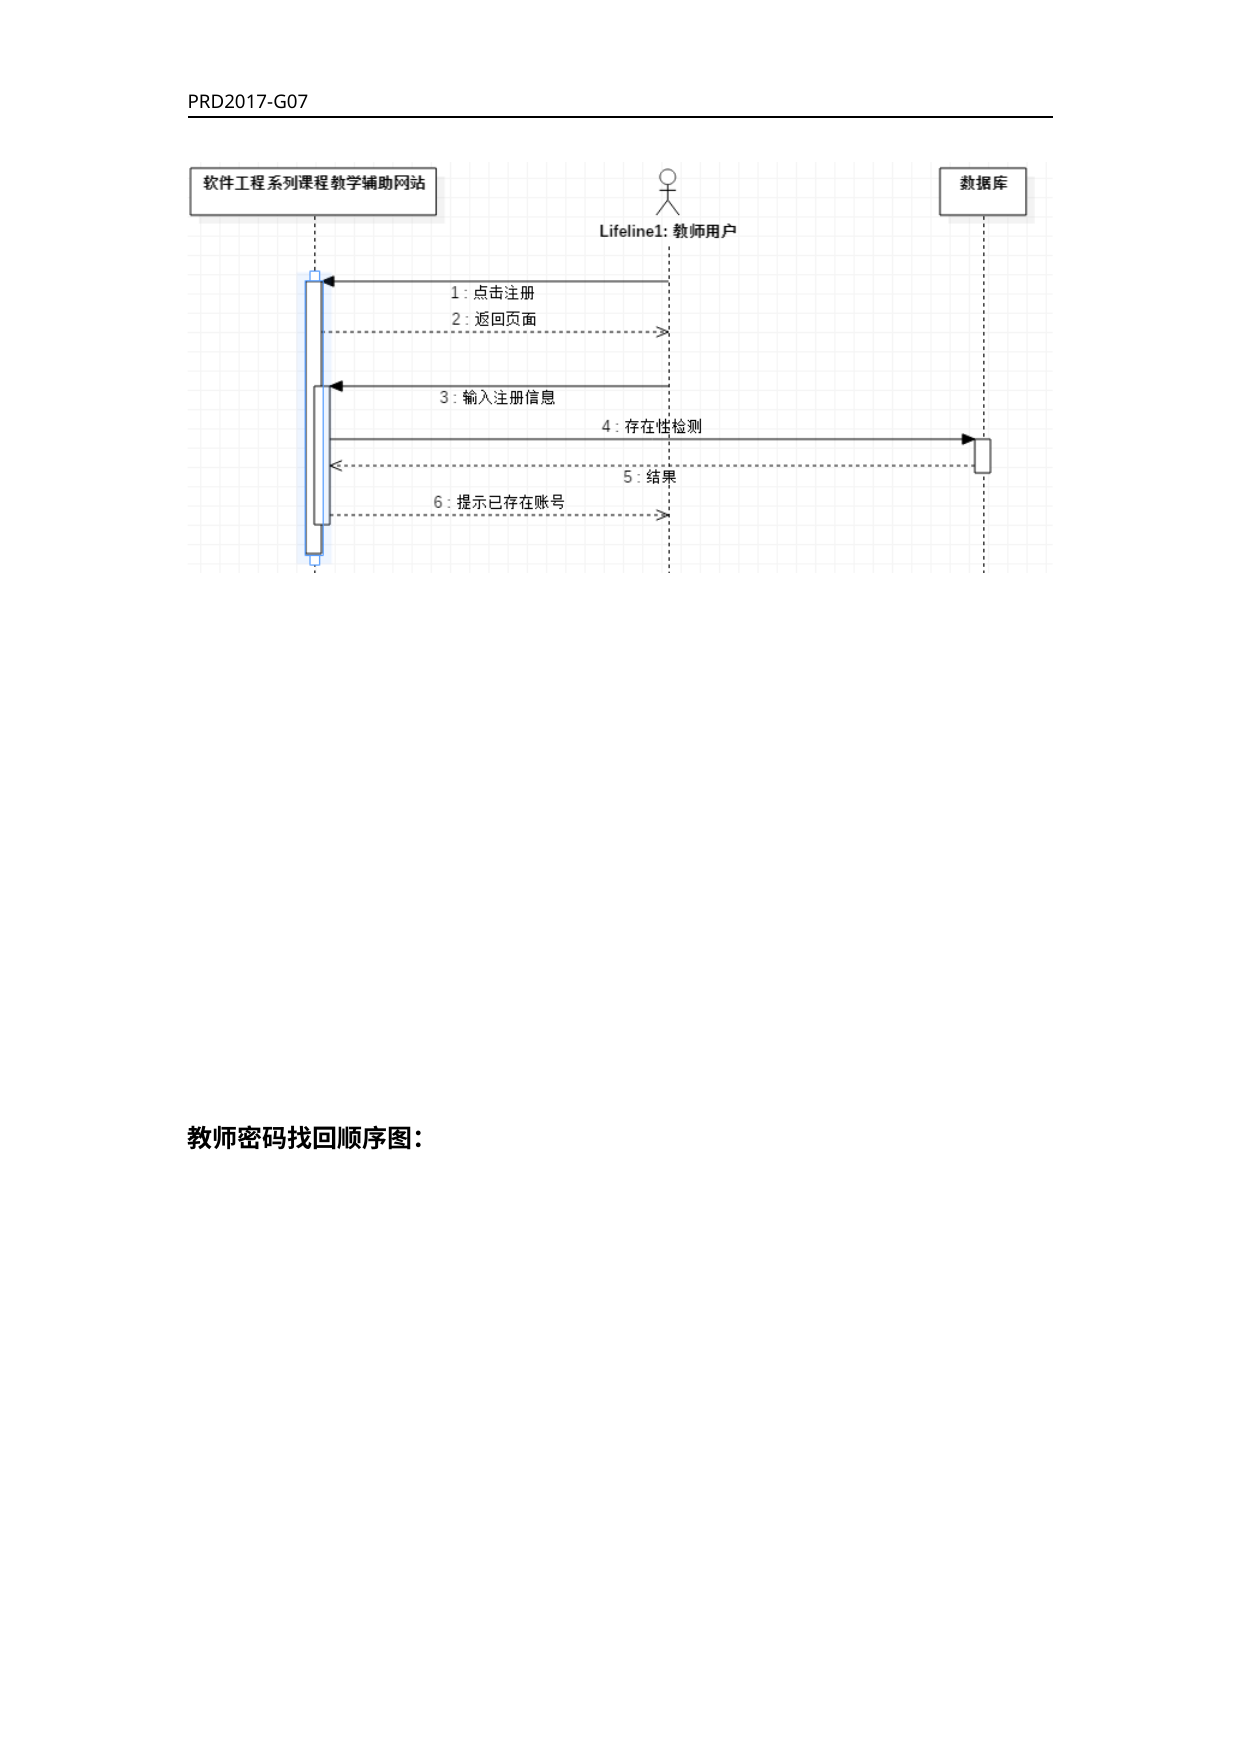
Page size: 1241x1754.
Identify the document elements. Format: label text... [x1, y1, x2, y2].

picture [187, 162, 1053, 573]
text 教师密码找回顺序图： [187, 1104, 1053, 1169]
